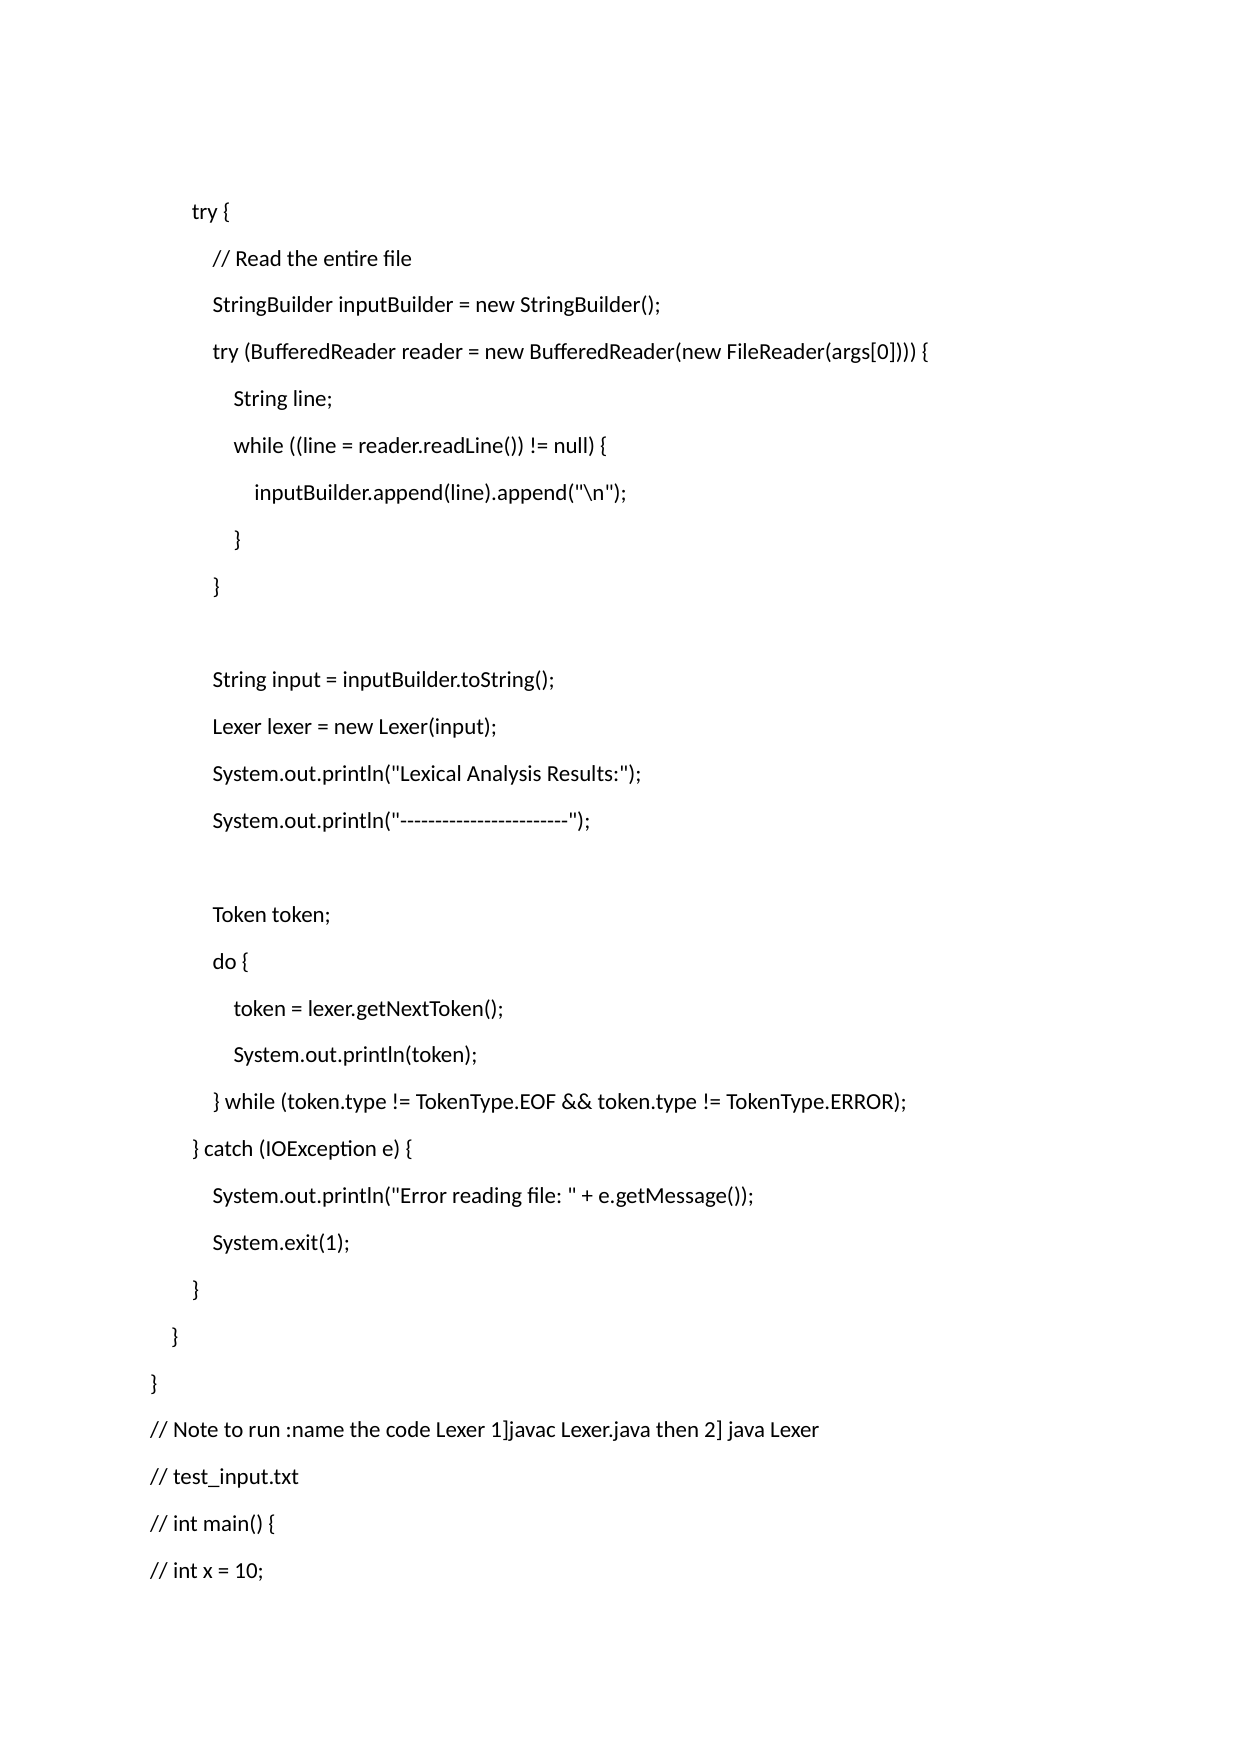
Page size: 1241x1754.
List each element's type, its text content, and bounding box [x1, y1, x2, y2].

text String input = inputBuilder.toString(); [150, 666, 1090, 694]
text StringBuilder inputBuilder = new StringBuilder(); [150, 291, 1090, 319]
text try (BufferedReader reader = new BufferedReader(new FileReader(args[0]))) { [150, 337, 1090, 366]
text } [150, 572, 1090, 600]
text inputBuilder.append(line).append("\n"); [150, 478, 1090, 506]
text System.out.println("Lexical Analysis Results:"); [150, 759, 1090, 787]
text try { [150, 197, 1090, 225]
text Lexer lexer = new Lexer(input); [150, 712, 1090, 741]
text String line; [150, 384, 1090, 412]
text System.out.println("Error reading file: " + e.getMessage()); [150, 1181, 1090, 1209]
text } [150, 525, 1090, 553]
text } [150, 1275, 1090, 1303]
text System.out.println("------------------------"); [150, 806, 1090, 834]
text Token token; [150, 900, 1090, 928]
text } while (token.type != TokenType.EOF && token.type != TokenType.ERROR); [150, 1087, 1090, 1116]
text while ((line = reader.readLine()) != null) { [150, 431, 1090, 459]
text } catch (IOException e) { [150, 1134, 1090, 1162]
text } [150, 1322, 1090, 1350]
text // Read the entire file [150, 244, 1090, 272]
text System.exit(1); [150, 1228, 1090, 1256]
text // test_input.txt [150, 1462, 1090, 1491]
text System.out.println(token); [150, 1041, 1090, 1069]
text // int x = 10; [150, 1556, 1090, 1584]
text } [150, 1369, 1090, 1397]
text token = lexer.getNextToken(); [150, 994, 1090, 1022]
text // Note to run :name the code Lexer 1]javac Lexer.java then 2] java Lexer [150, 1416, 1090, 1444]
text do { [150, 947, 1090, 975]
text // int main() { [150, 1509, 1090, 1537]
